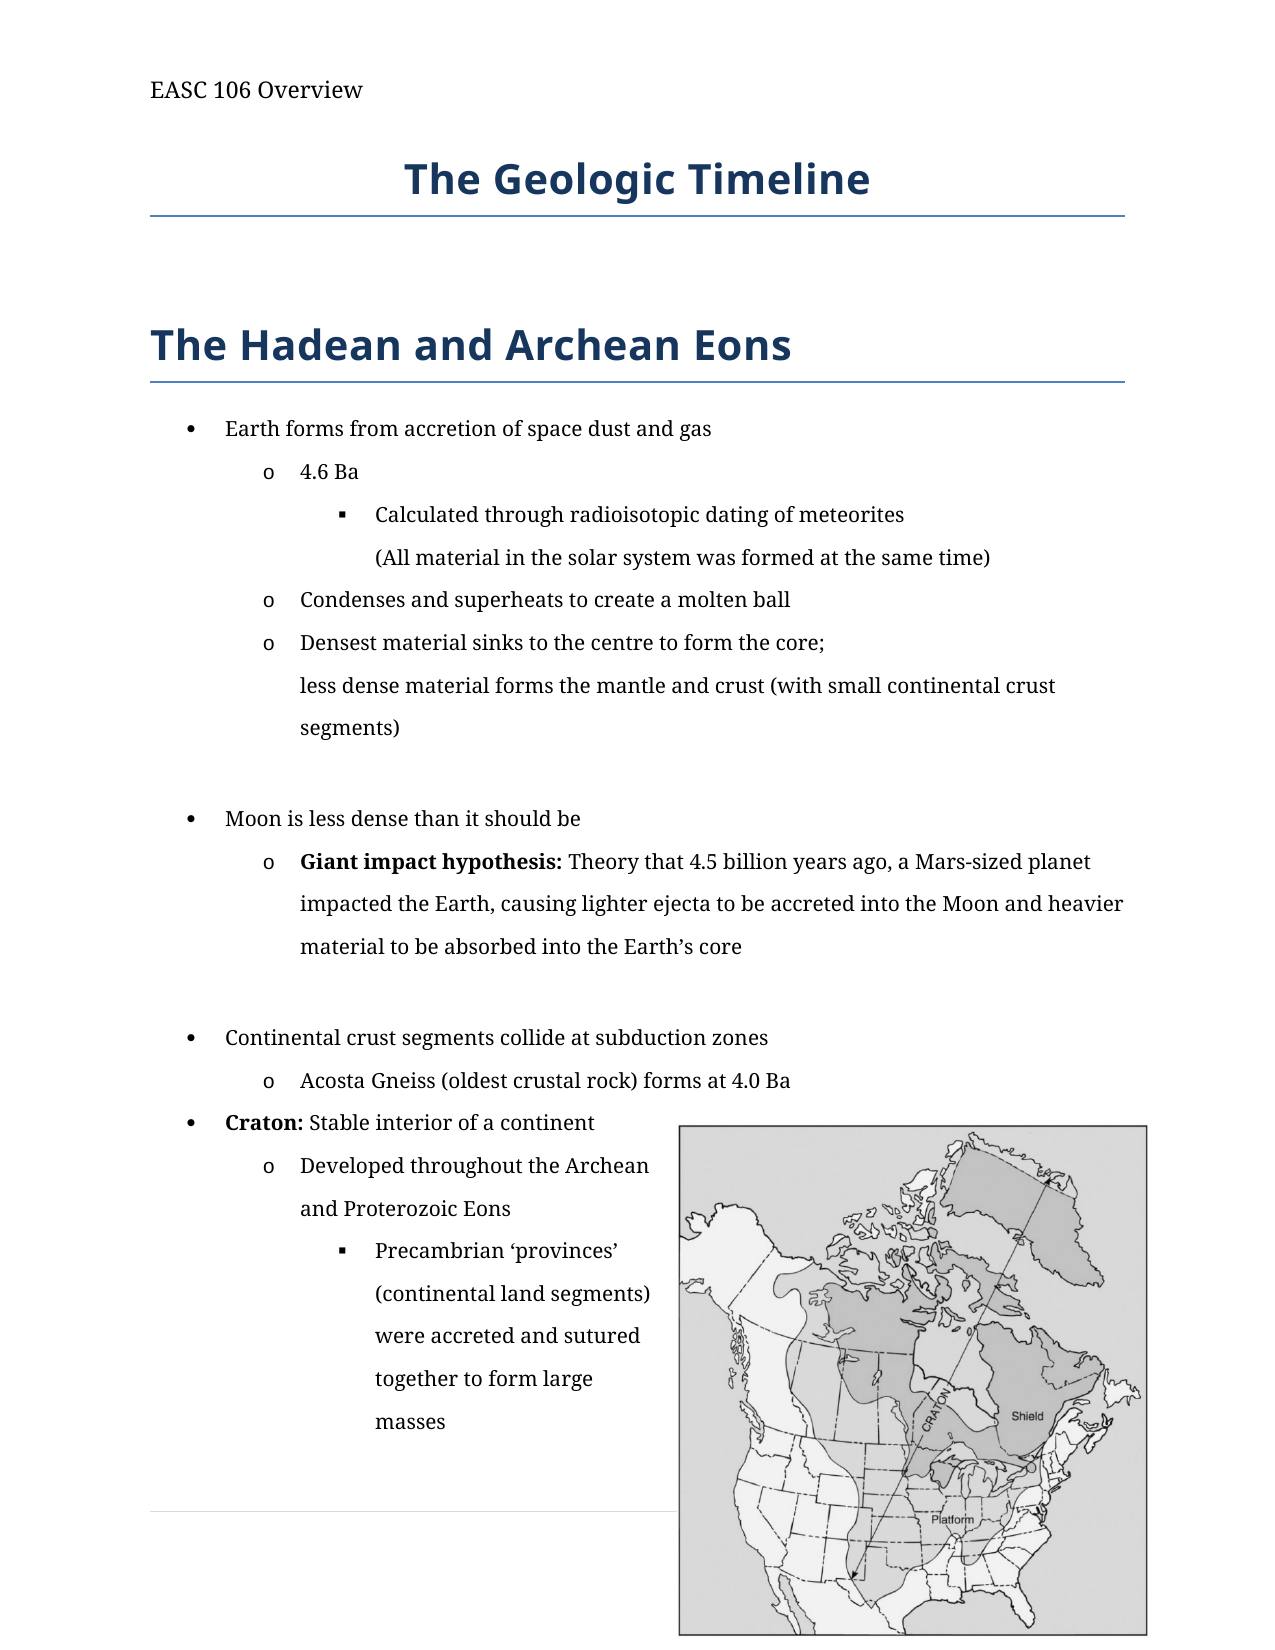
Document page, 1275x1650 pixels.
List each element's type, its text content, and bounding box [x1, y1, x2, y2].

list Densest material sinks to the centre to form the core; less dense material forms the mantle and crust (with small continental crust segments) [262, 628, 1125, 789]
list Condenses and superheats to create a molten ball [262, 585, 1125, 614]
list Continental crust segments collide at subduction zones [187, 1023, 1125, 1052]
list Developed throughout the Archean and Proterozoic Eons [262, 1151, 676, 1222]
list Craton: Stable interior of a continent [187, 1108, 1125, 1137]
list Precambrian ‘provinces’ (continental land segments) were accreted and sutured together to form large masses [337, 1236, 676, 1435]
list Calculated through radioisotopic dating of meteorites (All material in the solar system was formed at the same time) [337, 500, 1125, 571]
list 4.6 Ba [262, 457, 1125, 486]
list Giant impact hypothesis: Theory that 4.5 billion years ago, a Mars-sized planet impacted the Earth, causing lighter ejecta to be accreted into the Moon and heavier material to be absorbed into the Earth’s core [262, 847, 1125, 1007]
title The Geologic Timeline [150, 150, 1125, 215]
title The Hadean and Archean Eons [150, 316, 1125, 381]
list Acosta Gneiss (oldest crustal rock) forms at 4.0 Ba [262, 1066, 1125, 1094]
list Moon is less dense than it should be [187, 804, 1125, 833]
list Earth forms from accretion of space dust and gas [187, 414, 1125, 443]
